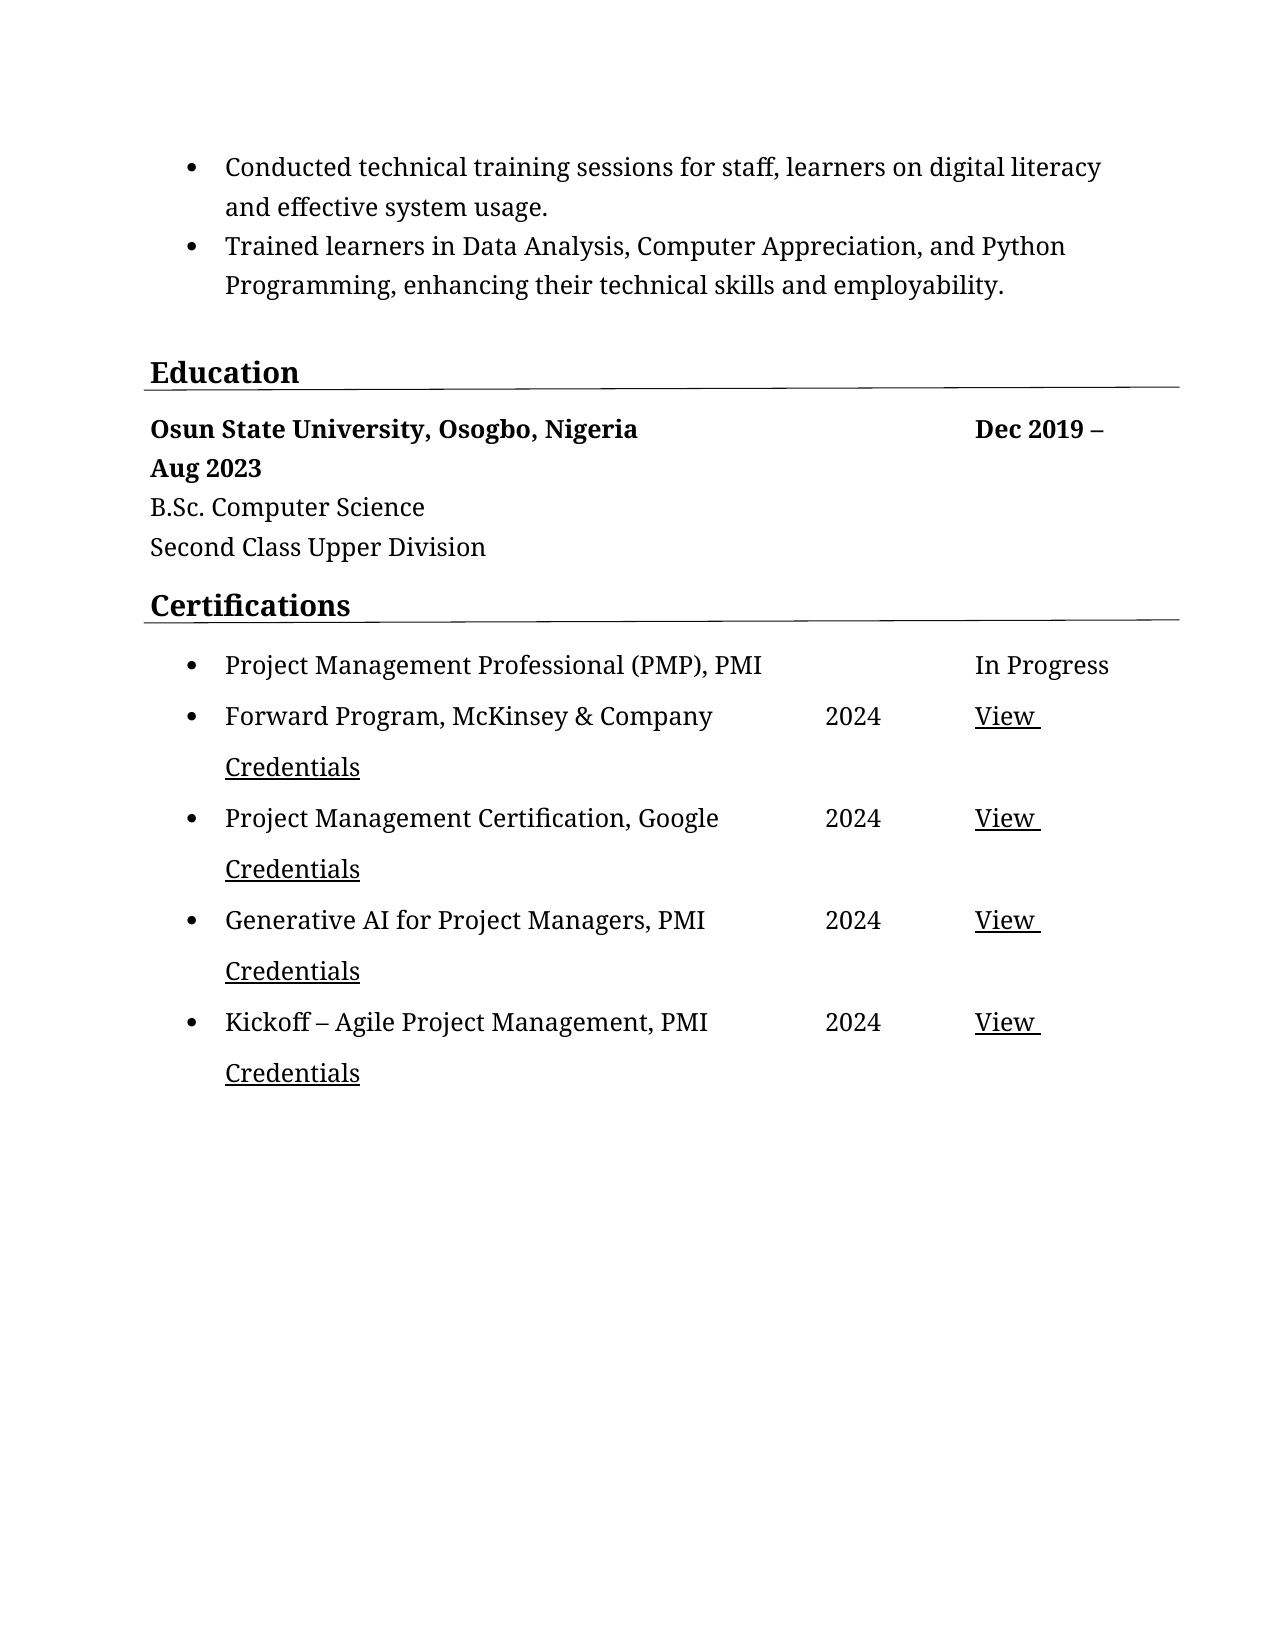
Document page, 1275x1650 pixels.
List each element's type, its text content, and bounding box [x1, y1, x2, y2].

text Second Class Upper Division [150, 529, 1125, 563]
list Project Management Professional (PMP), PMI In Progress [187, 647, 1125, 681]
list Kickoff – Agile Project Management, PMI 2024 View Credentials [187, 1005, 1125, 1090]
text Osun State University, Osogbo, Nigeria Dec 2019 – Aug 2023 [150, 412, 1125, 485]
list Project Management Certification, Google 2024 View Credentials [187, 801, 1125, 886]
text Certifications [150, 585, 1125, 622]
list Conducted technical training sessions for staff, learners on digital literacy and effective system usage. [187, 150, 1125, 223]
text Education [150, 352, 1125, 389]
list Forward Program, McKinsey & Company 2024 View Credentials [187, 698, 1125, 783]
list Trained learners in Data Analysis, Computer Appreciation, and Python Programming, enhancing their technical skills and employability. [187, 228, 1125, 302]
list Generative AI for Project Managers, PMI 2024 View Credentials [187, 903, 1125, 988]
text B.Sc. Computer Science [150, 490, 1125, 524]
